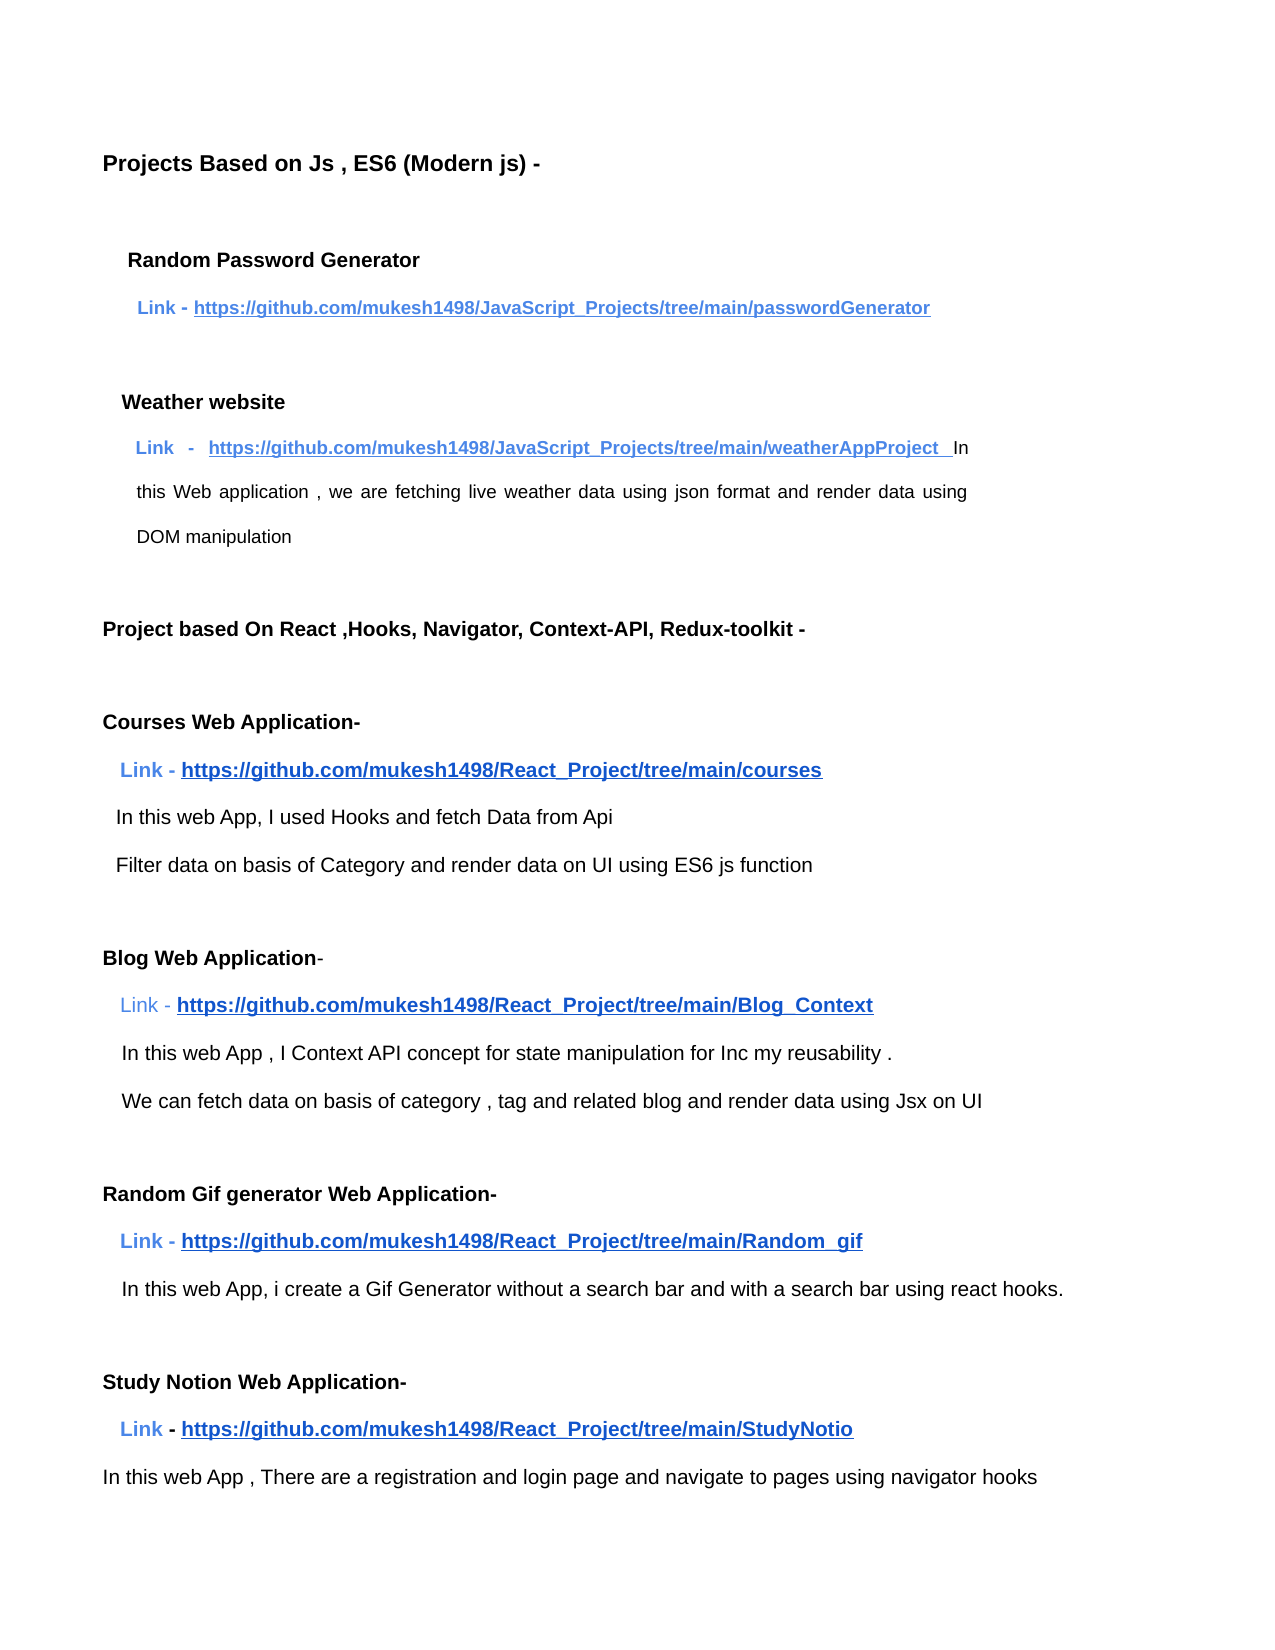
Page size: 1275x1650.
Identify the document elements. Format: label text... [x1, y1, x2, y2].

subtitle Random Password Generator [127, 247, 1118, 271]
subtitle Blog Web Application- [102, 946, 1118, 970]
text Link - https://github.com/mukesh1498/React_Project/tree/main/courses [120, 757, 1118, 781]
text In this web App , There are a registration and login page and navigate to pages using navigator hooks [102, 1464, 1118, 1488]
subtitle Random Gif generator Web Application- [102, 1182, 1118, 1206]
subtitle Weather website [121, 390, 1118, 414]
text Link - https://github.com/mukesh1498/React_Project/tree/main/Blog_Context [120, 993, 1118, 1017]
subtitle Study Notion Web Application- [102, 1369, 1118, 1393]
text Filter data on basis of Category and render data on UI using ES6 js function [116, 853, 1118, 877]
subtitle Projects Based on Js , ES6 (Modern js) - [102, 150, 1118, 176]
text Link - https://github.com/mukesh1498/JavaScript_Projects/tree/main/weatherAppProject In this Web application , we are fetching live weather data using json format and render data using DOM manipulation [135, 437, 968, 547]
text Project based On React ,Hooks, Navigator, Context-API, Redux-toolkit - [102, 617, 1118, 641]
text In this web App , I Context API concept for state manipulation for Inc my reusability . [121, 1041, 1118, 1065]
text In this web App, I used Hooks and fetch Data from Api [116, 805, 1118, 829]
text Link - https://github.com/mukesh1498/React_Project/tree/main/StudyNotio [120, 1417, 1118, 1441]
text We can fetch data on basis of category , tag and related blog and render data using Jsx on UI [121, 1088, 1118, 1112]
text Link - https://github.com/mukesh1498/JavaScript_Projects/tree/main/passwordGenerator [137, 295, 1118, 319]
text Link - https://github.com/mukesh1498/React_Project/tree/main/Random_gif [120, 1229, 1118, 1253]
subtitle Courses Web Application- [102, 710, 1118, 734]
text In this web App, i create a Gif Generator without a search bar and with a search bar using react hooks. [121, 1277, 1118, 1301]
